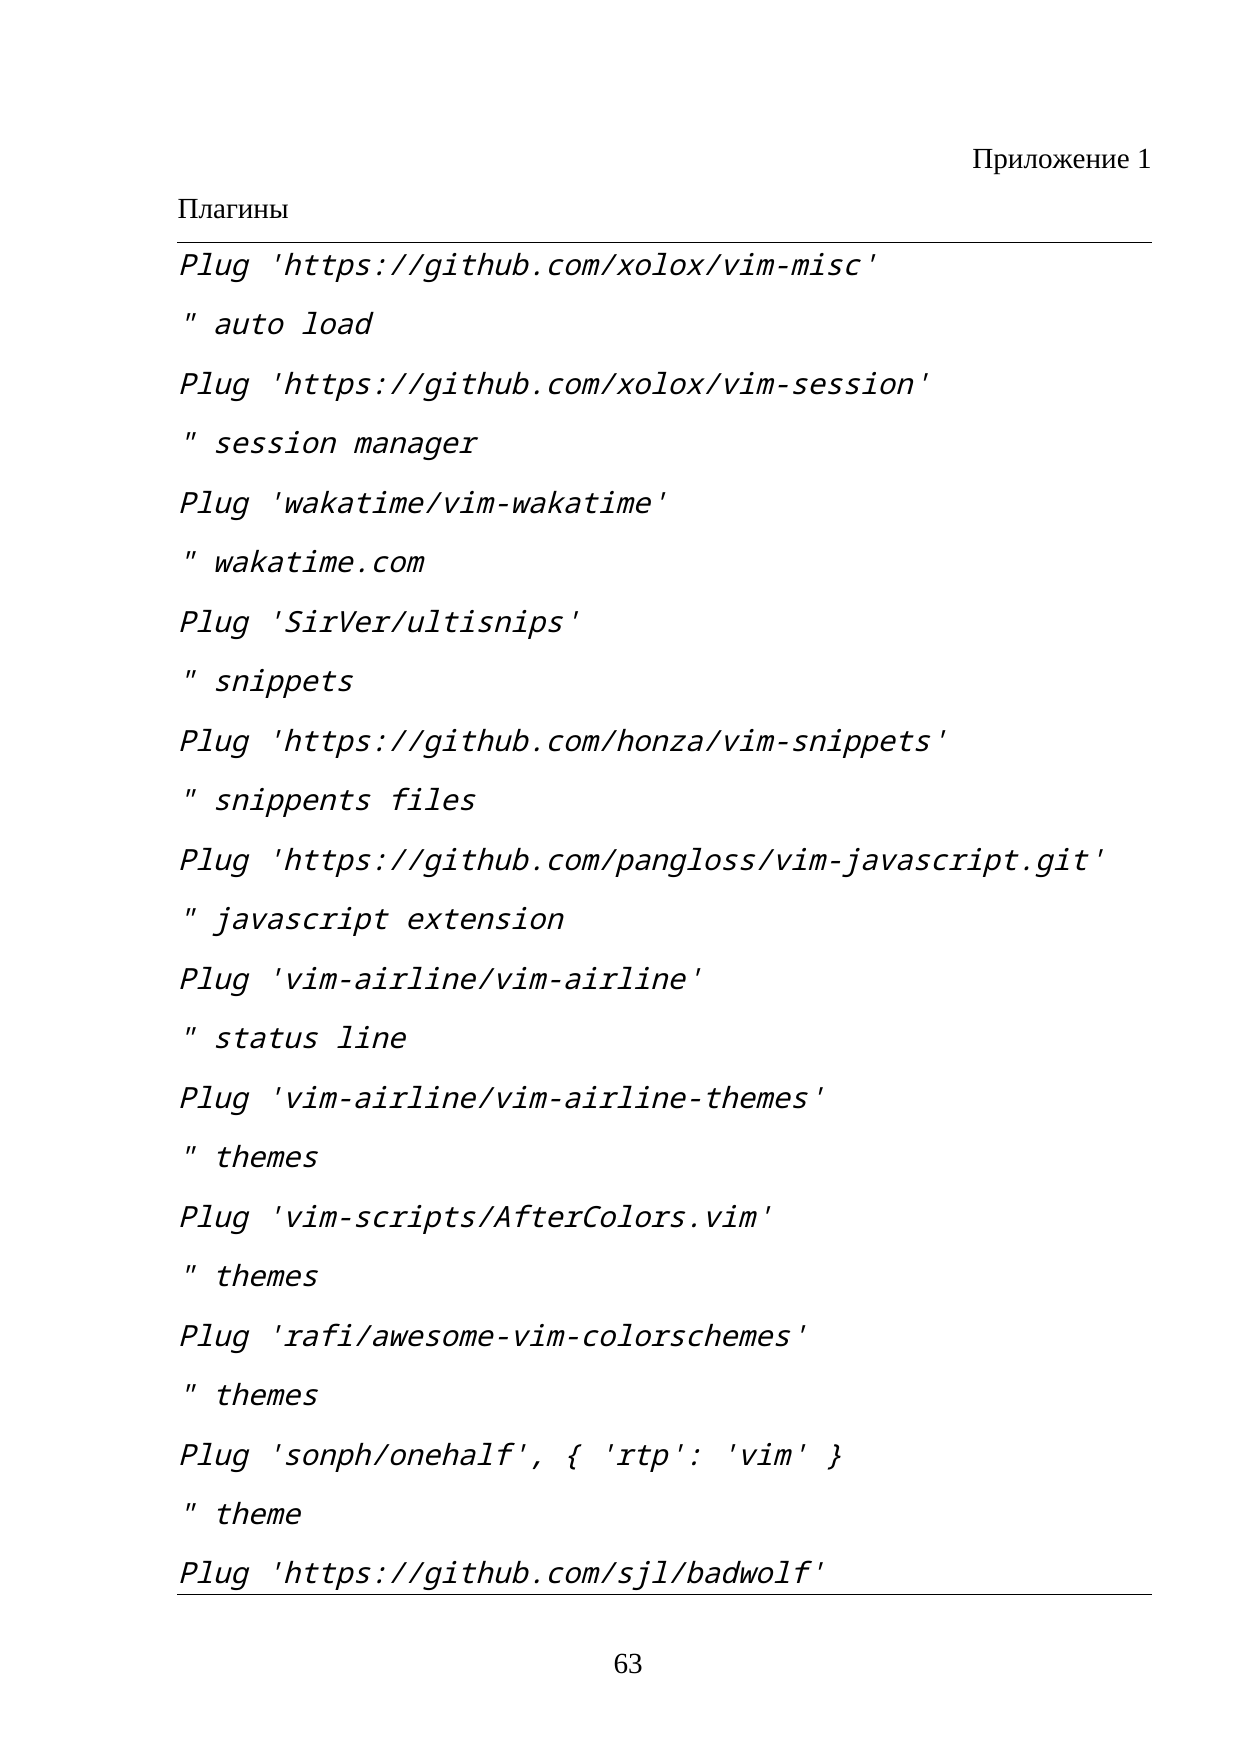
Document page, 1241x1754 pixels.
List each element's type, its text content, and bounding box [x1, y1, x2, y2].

text Приложение 1 [177, 141, 1152, 174]
subtitle Плагины [177, 191, 1152, 225]
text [177, 243, 1152, 1594]
